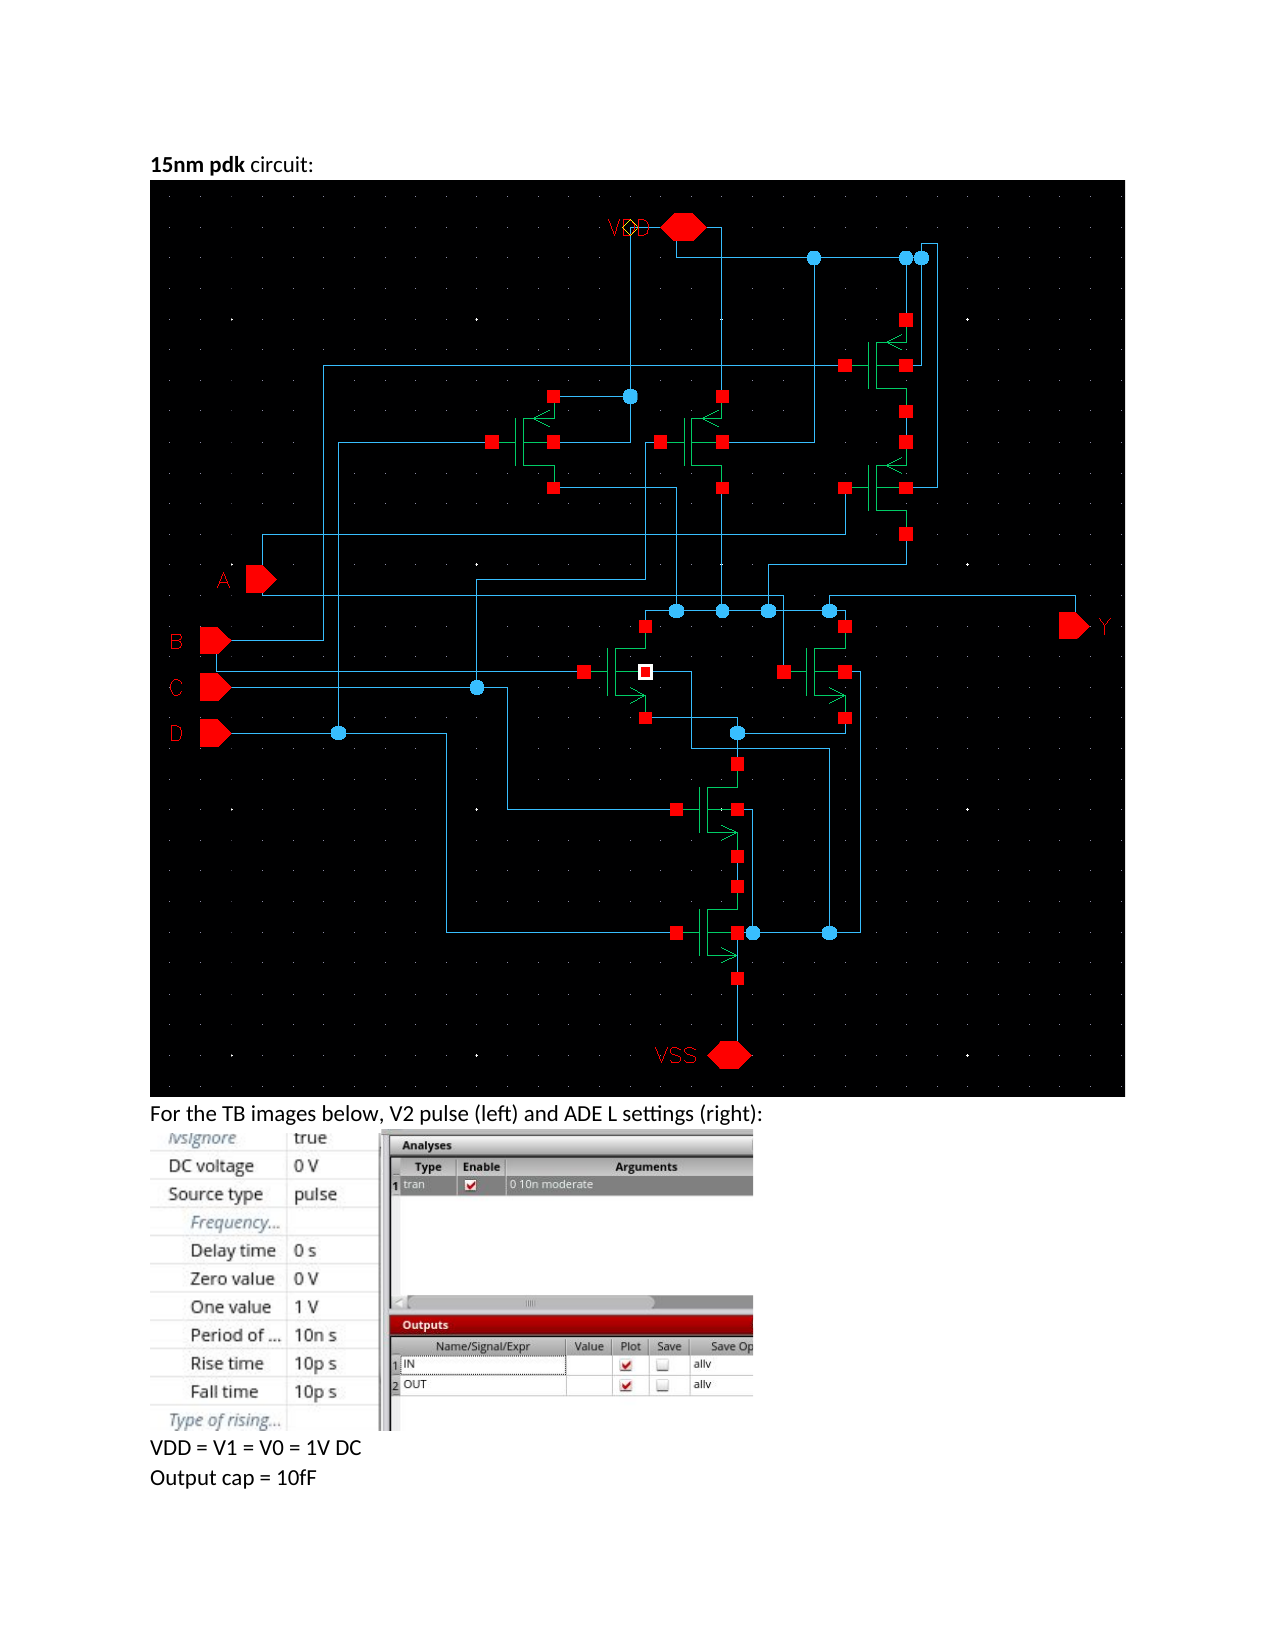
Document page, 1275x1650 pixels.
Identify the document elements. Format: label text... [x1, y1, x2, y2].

text Output cap = 10fF [150, 1463, 1125, 1491]
text 15nm pdk circuit: [150, 150, 1125, 180]
picture [150, 180, 1125, 1097]
text VDD = V1 = V0 = 1V DC [150, 1433, 1125, 1461]
text For the TB images below, V2 pulse (left) and ADE L settings (right): [150, 1099, 1125, 1127]
picture [150, 1129, 754, 1431]
